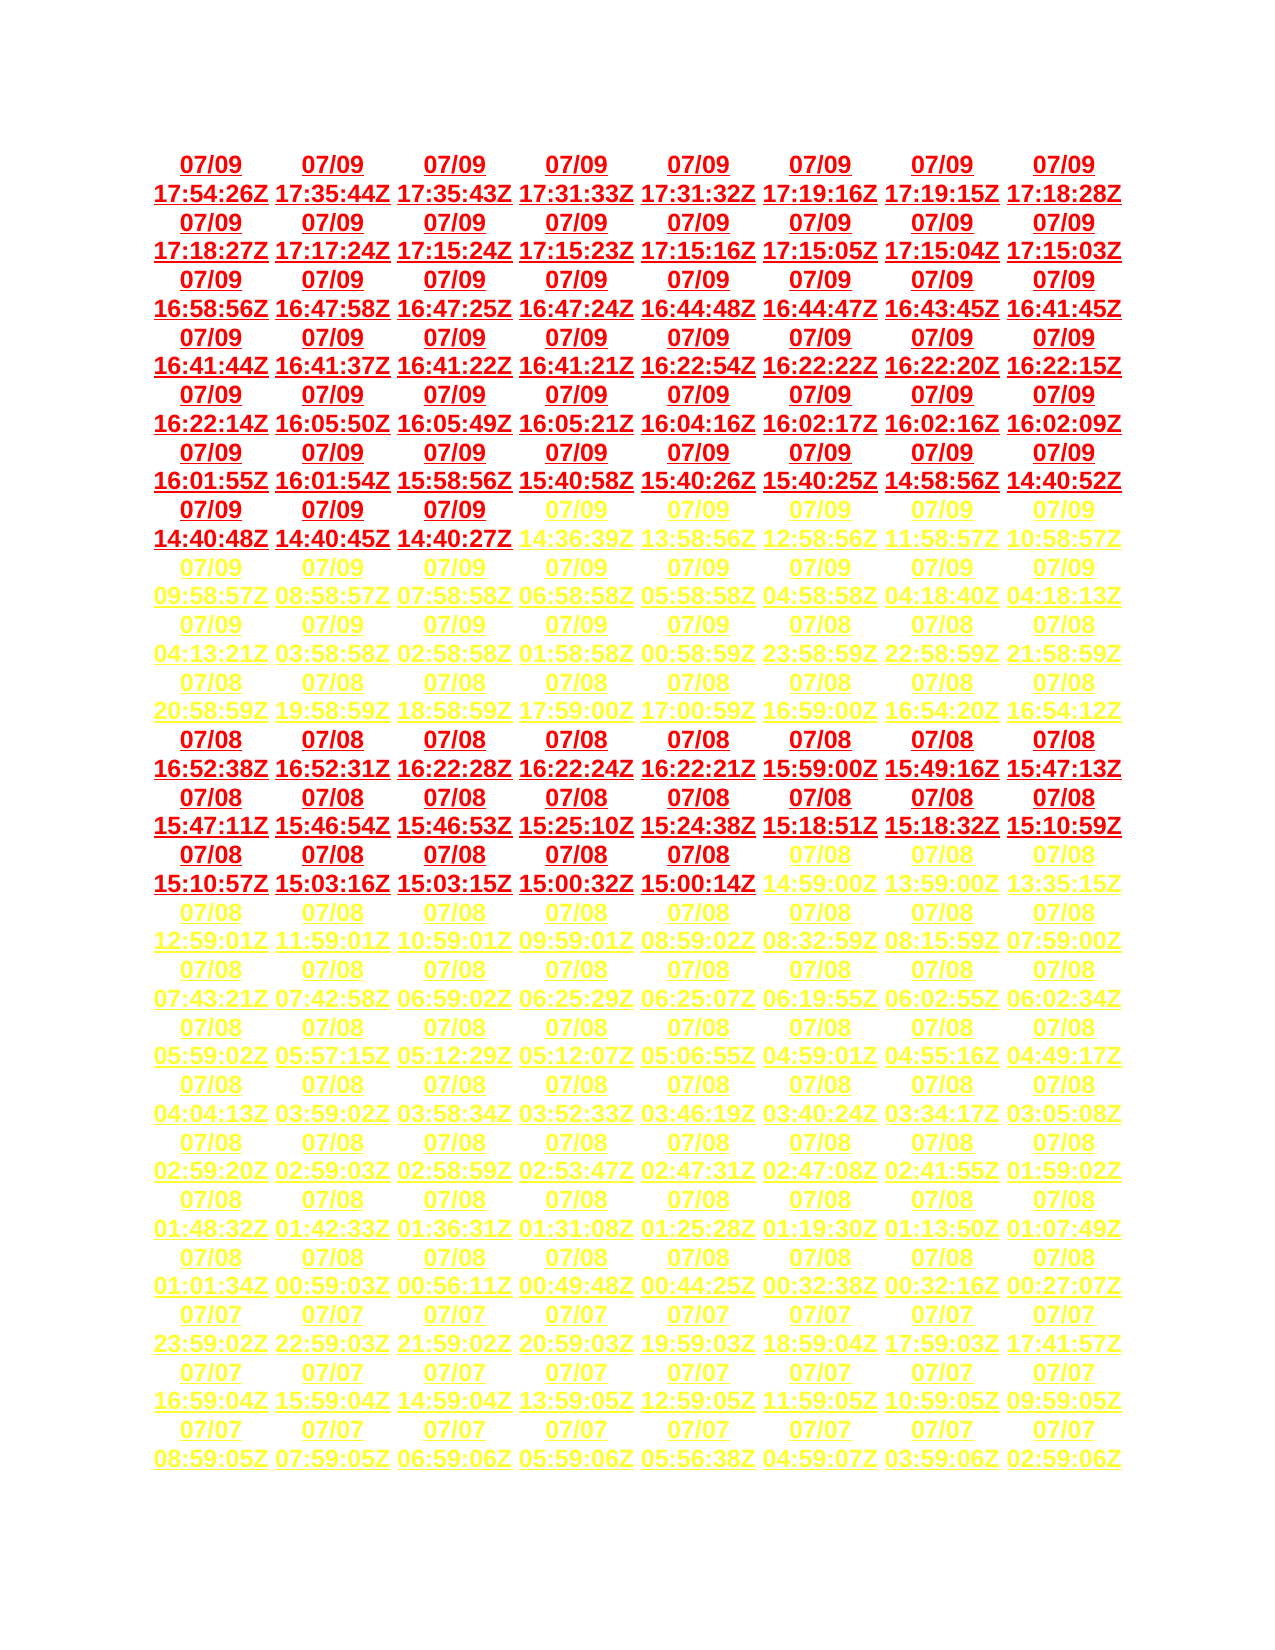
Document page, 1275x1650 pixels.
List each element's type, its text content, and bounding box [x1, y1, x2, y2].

table_cell 07/08 03:40:24Z [759, 1070, 881, 1127]
table_cell 07/07 23:59:02Z [150, 1300, 272, 1357]
table_cell 07/07 05:56:38Z [638, 1415, 759, 1472]
table_cell 07/07 17:59:03Z [881, 1300, 1003, 1357]
table_cell 07/08 03:05:08Z [1003, 1070, 1125, 1127]
table_cell 07/08 01:19:30Z [759, 1185, 881, 1242]
table_cell 07/07 22:59:03Z [272, 1300, 394, 1357]
table_cell 07/07 09:59:05Z [1003, 1358, 1125, 1415]
table_cell 07/09 15:40:58Z [516, 438, 637, 495]
table_cell 07/08 16:54:12Z [1003, 668, 1125, 725]
table_cell 07/08 00:56:11Z [394, 1243, 516, 1300]
table_cell 07/08 15:46:54Z [272, 783, 394, 840]
table_cell 07/09 14:40:45Z [272, 495, 394, 552]
table_cell 07/08 15:24:38Z [638, 783, 759, 840]
table_cell 07/08 15:00:14Z [638, 840, 759, 897]
table_cell 07/09 16:47:24Z [516, 265, 637, 322]
table_cell 07/09 14:40:52Z [1003, 438, 1125, 495]
table_cell 07/07 18:59:04Z [759, 1300, 881, 1357]
table_cell 07/09 17:31:32Z [638, 150, 759, 207]
table_cell 07/09 14:36:39Z [516, 495, 637, 552]
table_cell 07/09 16:22:14Z [150, 380, 272, 437]
table_cell 07/09 17:31:33Z [516, 150, 637, 207]
table_cell 07/07 12:59:05Z [638, 1358, 759, 1415]
table_cell 07/08 01:42:33Z [272, 1185, 394, 1242]
table_cell 07/09 15:40:25Z [759, 438, 881, 495]
table_cell 07/08 15:18:32Z [881, 783, 1003, 840]
table_cell 07/08 13:35:15Z [1003, 840, 1125, 897]
table_cell 07/08 12:59:01Z [150, 898, 272, 955]
table_cell 07/09 16:04:16Z [638, 380, 759, 437]
table_cell 07/08 00:32:38Z [759, 1243, 881, 1300]
table_cell 07/09 16:44:47Z [759, 265, 881, 322]
table_cell 07/09 17:15:23Z [516, 208, 637, 265]
table_cell 07/09 16:02:09Z [1003, 380, 1125, 437]
table_cell 07/08 02:41:55Z [881, 1128, 1003, 1185]
table_cell 07/09 17:15:16Z [638, 208, 759, 265]
table_cell 07/09 04:18:40Z [881, 553, 1003, 610]
table_cell 07/08 00:44:25Z [638, 1243, 759, 1300]
table_cell 07/08 15:49:16Z [881, 725, 1003, 782]
table_cell 07/08 02:58:59Z [394, 1128, 516, 1185]
table_cell 07/09 08:58:57Z [272, 553, 394, 610]
table_cell 07/08 16:54:20Z [881, 668, 1003, 725]
table_cell 07/08 18:58:59Z [394, 668, 516, 725]
table_cell 07/08 16:22:28Z [394, 725, 516, 782]
table_cell 07/07 21:59:02Z [394, 1300, 516, 1357]
table_cell 07/08 03:46:19Z [638, 1070, 759, 1127]
table_cell 07/09 17:18:27Z [150, 208, 272, 265]
table_cell 07/09 16:05:50Z [272, 380, 394, 437]
table_cell 07/08 02:59:03Z [272, 1128, 394, 1185]
table_cell 07/07 11:59:05Z [759, 1358, 881, 1415]
table_cell 07/09 16:05:21Z [516, 380, 637, 437]
table_cell 07/09 06:58:58Z [516, 553, 637, 610]
table_cell 07/08 07:43:21Z [150, 955, 272, 1012]
table_cell 07/08 16:22:24Z [516, 725, 637, 782]
table_cell 07/08 02:47:31Z [638, 1128, 759, 1185]
table_cell 07/08 06:02:34Z [1003, 955, 1125, 1012]
table_cell 07/08 15:47:11Z [150, 783, 272, 840]
table_cell 07/07 02:59:06Z [1003, 1415, 1125, 1472]
table_cell 07/09 17:15:05Z [759, 208, 881, 265]
table_cell 07/07 07:59:05Z [272, 1415, 394, 1472]
table_cell 07/08 03:59:02Z [272, 1070, 394, 1127]
table_cell 07/07 05:59:06Z [516, 1415, 637, 1472]
table_cell 07/08 08:32:59Z [759, 898, 881, 955]
table_cell 07/08 08:15:59Z [881, 898, 1003, 955]
table_cell 07/08 10:59:01Z [394, 898, 516, 955]
table_cell 07/07 13:59:05Z [516, 1358, 637, 1415]
table_cell 07/09 03:58:58Z [272, 610, 394, 667]
table_cell 07/08 03:52:33Z [516, 1070, 637, 1127]
table_cell 07/09 04:58:58Z [759, 553, 881, 610]
table_cell 07/08 09:59:01Z [516, 898, 637, 955]
table_cell 07/09 16:22:54Z [638, 323, 759, 380]
table_cell 07/08 16:59:00Z [759, 668, 881, 725]
table_cell 07/09 16:01:55Z [150, 438, 272, 495]
table_cell 07/09 17:35:44Z [272, 150, 394, 207]
table_cell 07/08 06:02:55Z [881, 955, 1003, 1012]
table_cell 07/08 00:59:03Z [272, 1243, 394, 1300]
table_cell 07/08 15:03:15Z [394, 840, 516, 897]
table_cell 07/08 15:10:57Z [150, 840, 272, 897]
table_cell 07/08 01:25:28Z [638, 1185, 759, 1242]
table_cell 07/09 16:22:15Z [1003, 323, 1125, 380]
table_cell 07/07 04:59:07Z [759, 1415, 881, 1472]
table_cell 07/09 17:18:28Z [1003, 150, 1125, 207]
table_cell 07/09 15:58:56Z [394, 438, 516, 495]
table_cell 07/08 15:10:59Z [1003, 783, 1125, 840]
table_cell 07/09 11:58:57Z [881, 495, 1003, 552]
table_cell 07/09 16:02:16Z [881, 380, 1003, 437]
table_cell 07/08 04:59:01Z [759, 1013, 881, 1070]
table_cell 07/07 14:59:04Z [394, 1358, 516, 1415]
table_cell 07/07 17:41:57Z [1003, 1300, 1125, 1357]
table_cell 07/09 16:01:54Z [272, 438, 394, 495]
table_cell 07/08 17:59:00Z [516, 668, 637, 725]
table_cell 07/07 19:59:03Z [638, 1300, 759, 1357]
table_cell 07/07 10:59:05Z [881, 1358, 1003, 1415]
table_cell 07/08 07:59:00Z [1003, 898, 1125, 955]
table_cell 07/08 00:49:48Z [516, 1243, 637, 1300]
table_cell 07/08 16:22:21Z [638, 725, 759, 782]
table_cell 07/09 16:43:45Z [881, 265, 1003, 322]
table_cell 07/07 03:59:06Z [881, 1415, 1003, 1472]
table_cell 07/08 15:00:32Z [516, 840, 637, 897]
table_cell 07/08 01:48:32Z [150, 1185, 272, 1242]
table_cell 07/08 15:18:51Z [759, 783, 881, 840]
table_cell 07/09 14:40:27Z [394, 495, 516, 552]
table_cell 07/09 16:05:49Z [394, 380, 516, 437]
table_cell 07/09 04:13:21Z [150, 610, 272, 667]
table_cell 07/08 01:13:50Z [881, 1185, 1003, 1242]
table_cell 07/08 17:00:59Z [638, 668, 759, 725]
table_cell 07/09 16:22:22Z [759, 323, 881, 380]
table_cell 07/08 05:57:15Z [272, 1013, 394, 1070]
table_cell 07/07 20:59:03Z [516, 1300, 637, 1357]
table_cell 07/08 01:36:31Z [394, 1185, 516, 1242]
table_cell 07/09 10:58:57Z [1003, 495, 1125, 552]
table_cell 07/08 04:04:13Z [150, 1070, 272, 1127]
table_cell 07/09 17:19:16Z [759, 150, 881, 207]
table_cell 07/09 16:47:25Z [394, 265, 516, 322]
table_cell 07/09 17:15:04Z [881, 208, 1003, 265]
table_cell 07/09 12:58:56Z [759, 495, 881, 552]
table_cell 07/09 01:58:58Z [516, 610, 637, 667]
table_cell 07/08 00:32:16Z [881, 1243, 1003, 1300]
table_cell 07/08 05:59:02Z [150, 1013, 272, 1070]
table_cell 07/09 13:58:56Z [638, 495, 759, 552]
table_cell 07/09 00:58:59Z [638, 610, 759, 667]
table_cell 07/09 02:58:58Z [394, 610, 516, 667]
table_cell 07/09 16:47:58Z [272, 265, 394, 322]
table_cell 07/07 16:59:04Z [150, 1358, 272, 1415]
table_cell 07/08 02:47:08Z [759, 1128, 881, 1185]
table_cell 07/09 04:18:13Z [1003, 553, 1125, 610]
table_cell 07/08 20:58:59Z [150, 668, 272, 725]
table_cell 07/09 17:15:03Z [1003, 208, 1125, 265]
table_cell 07/08 01:07:49Z [1003, 1185, 1125, 1242]
table_cell 07/09 14:58:56Z [881, 438, 1003, 495]
table_cell 07/08 21:58:59Z [1003, 610, 1125, 667]
table_cell 07/09 17:19:15Z [881, 150, 1003, 207]
table_cell 07/08 03:34:17Z [881, 1070, 1003, 1127]
table_cell 07/09 17:15:24Z [394, 208, 516, 265]
table_cell 07/08 02:59:20Z [150, 1128, 272, 1185]
table_cell 07/07 15:59:04Z [272, 1358, 394, 1415]
table_cell 07/08 15:59:00Z [759, 725, 881, 782]
table_cell 07/08 15:25:10Z [516, 783, 637, 840]
table_cell 07/09 09:58:57Z [150, 553, 272, 610]
table_cell 07/08 13:59:00Z [881, 840, 1003, 897]
table_cell 07/08 01:01:34Z [150, 1243, 272, 1300]
table_cell 07/08 03:58:34Z [394, 1070, 516, 1127]
table_cell 07/08 01:59:02Z [1003, 1128, 1125, 1185]
table_cell 07/08 22:58:59Z [881, 610, 1003, 667]
table_cell 07/08 08:59:02Z [638, 898, 759, 955]
table_cell 07/09 16:41:37Z [272, 323, 394, 380]
table_cell 07/09 17:17:24Z [272, 208, 394, 265]
table_cell 07/08 06:59:02Z [394, 955, 516, 1012]
table_cell 07/09 17:54:26Z [150, 150, 272, 207]
table_cell 07/09 05:58:58Z [638, 553, 759, 610]
table_cell 07/08 06:25:07Z [638, 955, 759, 1012]
table_cell 07/09 16:58:56Z [150, 265, 272, 322]
table_cell 07/09 14:40:48Z [150, 495, 272, 552]
table_cell 07/08 15:47:13Z [1003, 725, 1125, 782]
table_cell 07/09 16:22:20Z [881, 323, 1003, 380]
table_cell 07/08 00:27:07Z [1003, 1243, 1125, 1300]
table_cell 07/09 16:41:22Z [394, 323, 516, 380]
table_cell 07/08 07:42:58Z [272, 955, 394, 1012]
table_cell 07/07 06:59:06Z [394, 1415, 516, 1472]
table_cell 07/09 15:40:26Z [638, 438, 759, 495]
table_cell 07/08 05:06:55Z [638, 1013, 759, 1070]
table_cell 07/08 04:49:17Z [1003, 1013, 1125, 1070]
table_cell 07/08 15:46:53Z [394, 783, 516, 840]
table_cell 07/09 16:41:45Z [1003, 265, 1125, 322]
table_cell 07/09 16:41:44Z [150, 323, 272, 380]
table_cell 07/08 14:59:00Z [759, 840, 881, 897]
table_cell 07/08 23:58:59Z [759, 610, 881, 667]
table_cell 07/08 16:52:31Z [272, 725, 394, 782]
table_cell 07/09 16:02:17Z [759, 380, 881, 437]
table_cell 07/08 05:12:07Z [516, 1013, 637, 1070]
table_cell 07/09 16:41:21Z [516, 323, 637, 380]
table_cell 07/08 19:58:59Z [272, 668, 394, 725]
table_cell 07/09 16:44:48Z [638, 265, 759, 322]
table_cell 07/08 16:52:38Z [150, 725, 272, 782]
table_cell 07/08 05:12:29Z [394, 1013, 516, 1070]
table_cell 07/09 17:35:43Z [394, 150, 516, 207]
table_cell 07/09 07:58:58Z [394, 553, 516, 610]
table_cell 07/08 11:59:01Z [272, 898, 394, 955]
table_cell 07/07 08:59:05Z [150, 1415, 272, 1472]
table_cell 07/08 06:19:55Z [759, 955, 881, 1012]
table_cell 07/08 04:55:16Z [881, 1013, 1003, 1070]
table_cell 07/08 15:03:16Z [272, 840, 394, 897]
table_cell 07/08 01:31:08Z [516, 1185, 637, 1242]
table_cell 07/08 06:25:29Z [516, 955, 637, 1012]
table_cell 07/08 02:53:47Z [516, 1128, 637, 1185]
